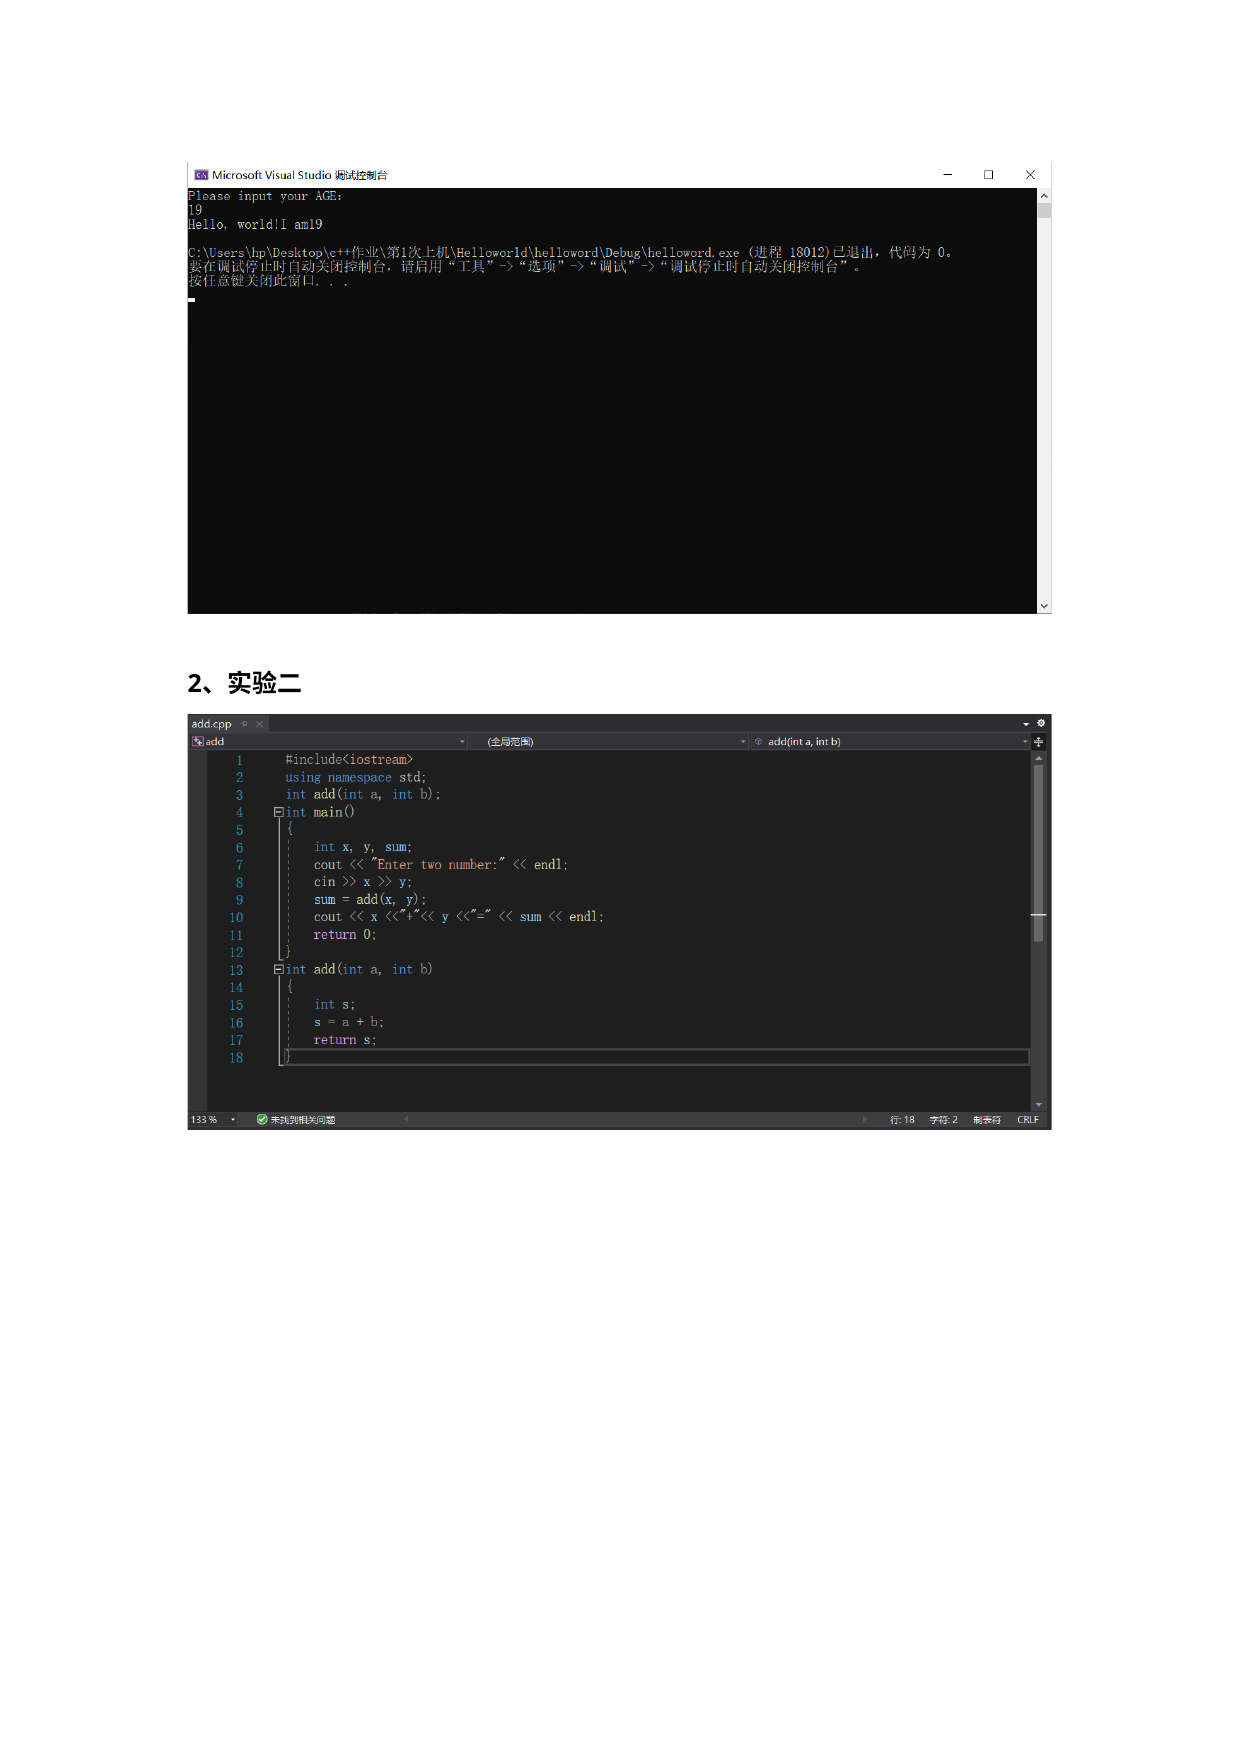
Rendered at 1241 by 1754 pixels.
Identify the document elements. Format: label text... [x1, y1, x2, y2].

picture [187, 714, 1052, 1130]
list 实验二 [187, 649, 1053, 714]
picture [187, 162, 1052, 614]
